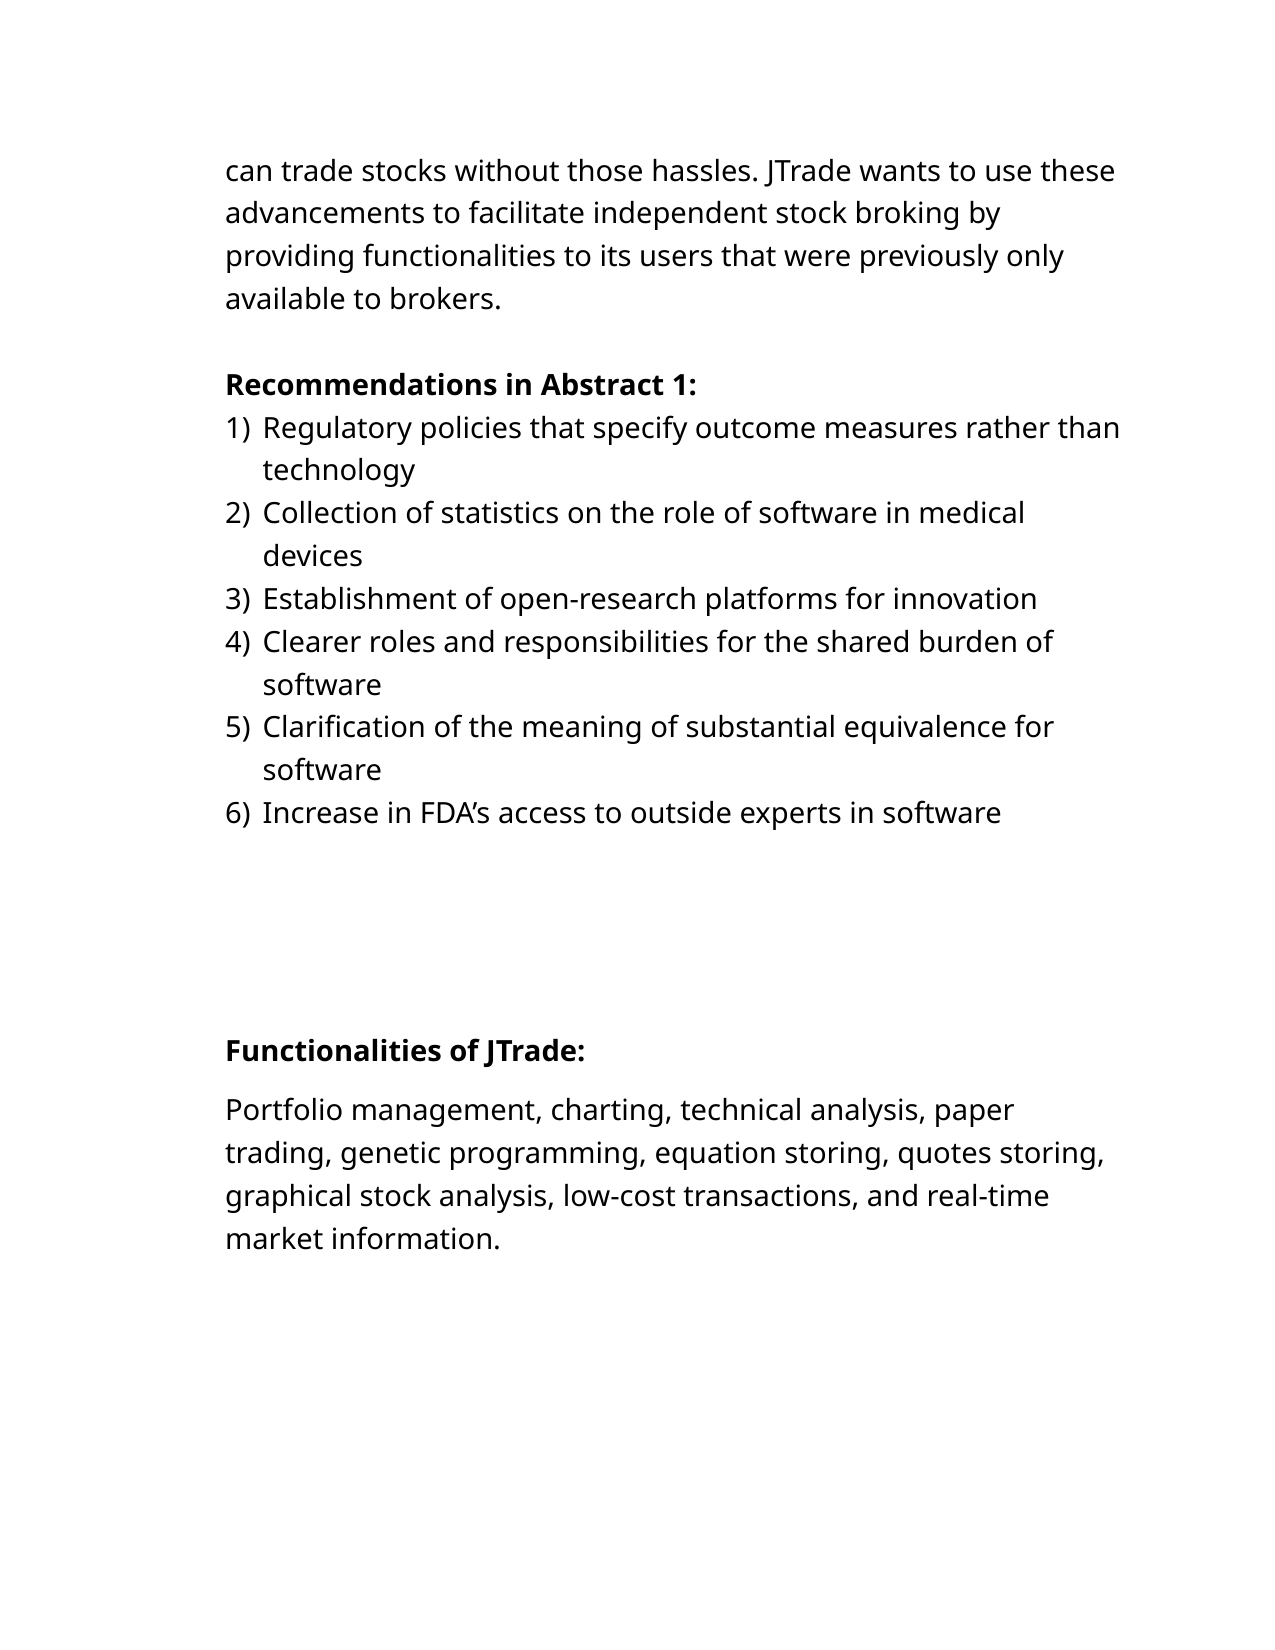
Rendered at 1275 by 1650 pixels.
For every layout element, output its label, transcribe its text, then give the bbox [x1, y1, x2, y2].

list Increase in FDA’s access to outside experts in software [225, 792, 1125, 832]
list Clarification of the meaning of substantial equivalence for software [225, 707, 1125, 789]
list Regulatory policies that specify outcome measures rather than technology [225, 407, 1125, 489]
list Collection of statistics on the role of software in medical devices [225, 492, 1125, 575]
text Portfolio management, charting, technical analysis, paper trading, genetic programming, equation storing, quotes storing, graphical stock analysis, low-cost transactions, and real-time market information. [225, 1089, 1125, 1258]
list Establishment of open-research platforms for innovation [225, 578, 1125, 618]
list Clearer roles and responsibilities for the shared burden of software [225, 621, 1125, 703]
list Recommendations in Abstract 1: [225, 364, 1125, 404]
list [225, 150, 1125, 318]
text Functionalities of JTrade: [225, 1030, 1125, 1070]
